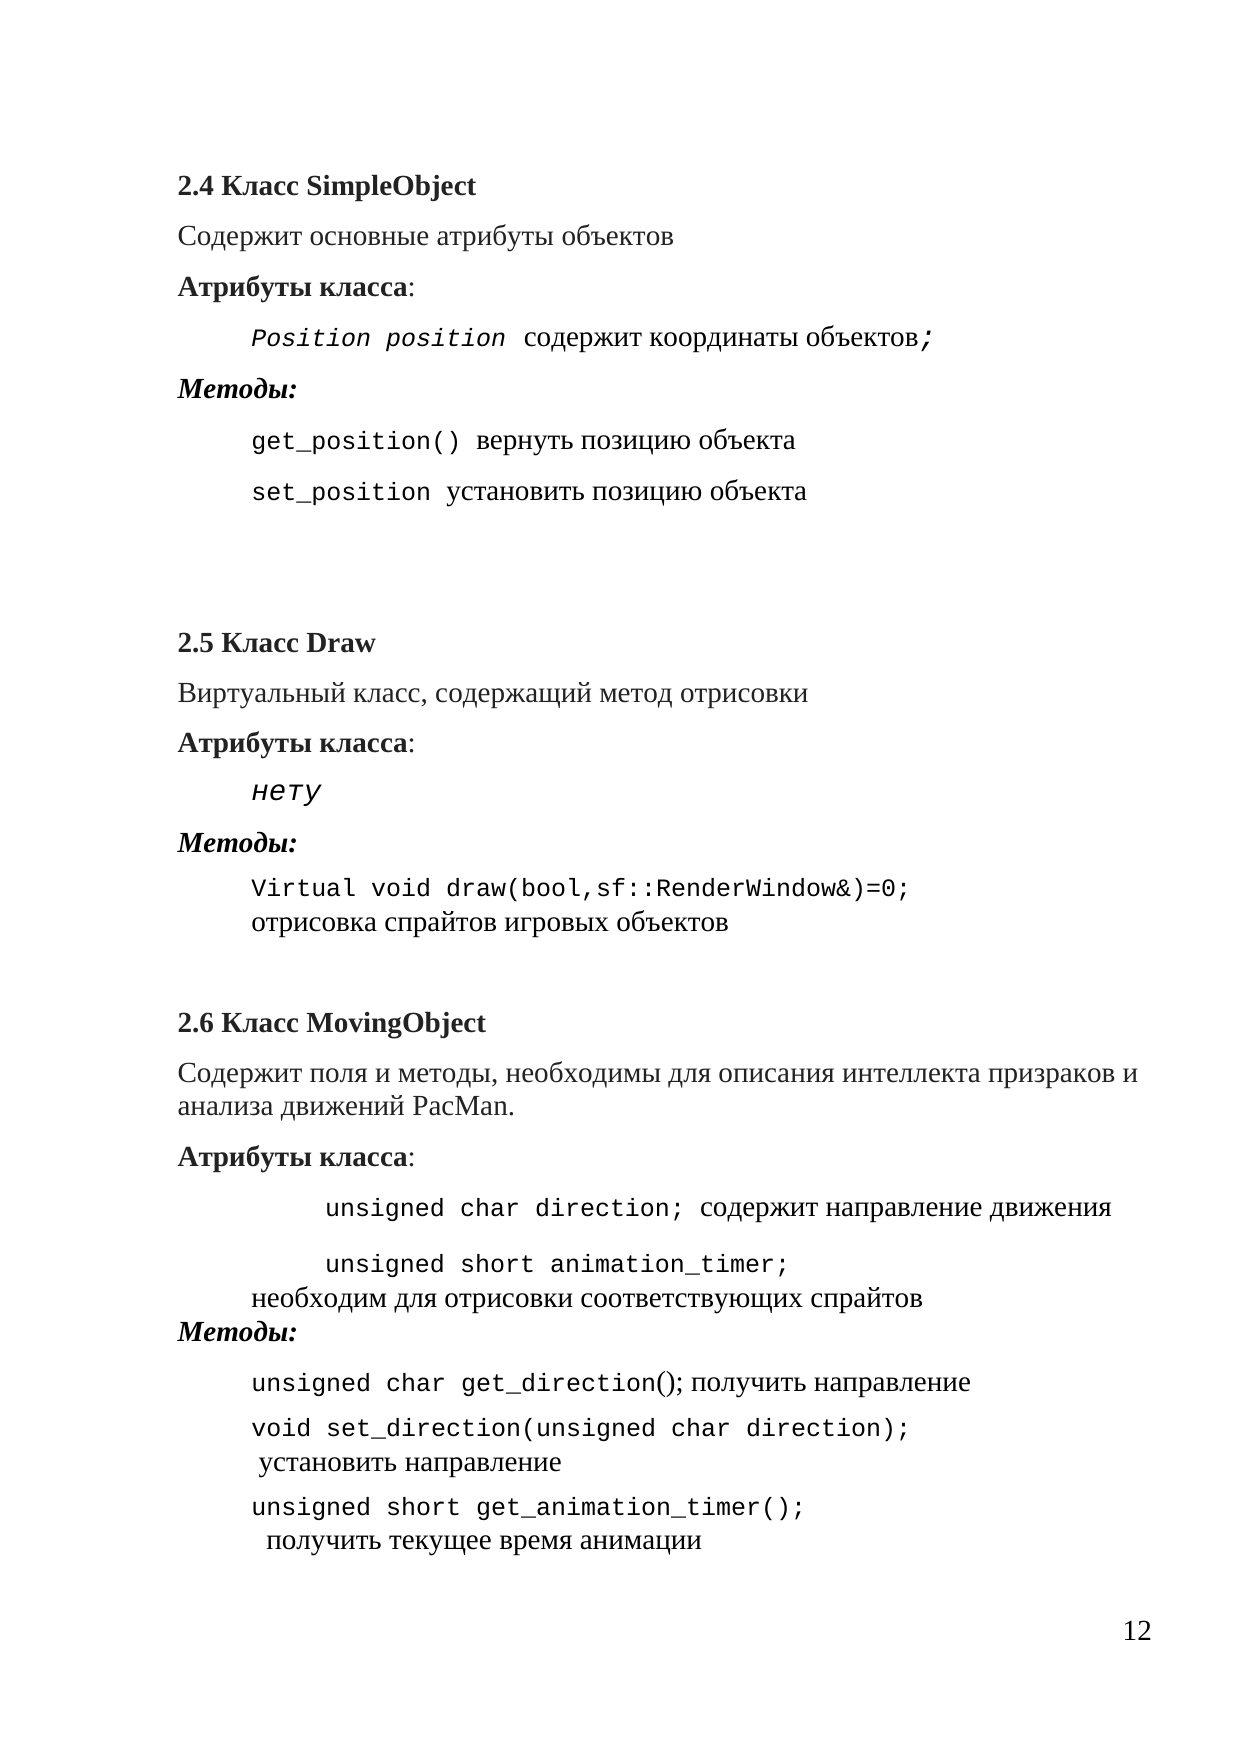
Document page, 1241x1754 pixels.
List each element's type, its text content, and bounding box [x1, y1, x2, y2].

text отрисовка спрайтов игровых объектов [177, 904, 1152, 938]
text Виртуальный класс, содержащий метод отрисовки [177, 675, 1152, 709]
text set_position установить позицию объекта [177, 473, 1152, 508]
text необходим для отрисовки соответствующих спрайтов [177, 1280, 1152, 1314]
text Содержит поля и методы, необходимы для описания интеллекта призраков и анализа движений PacMan. [177, 1055, 1152, 1122]
text 2.4 Класс SimpleObject [177, 168, 1152, 202]
text unsigned short get_animation_timer(); получить текущее время анимации [251, 1494, 1152, 1557]
text 2.6 Класс MovingObject [177, 1005, 1152, 1038]
text unsigned char direction; содержит направление движения [177, 1189, 1152, 1224]
text unsigned short animation_timer; [177, 1252, 1152, 1280]
text void set_direction(unsigned char direction); установить направление [251, 1416, 1152, 1477]
text get_position() вернуть позицию объекта [177, 422, 1152, 457]
text 2.5 Класс Draw [177, 625, 1152, 659]
text Содержит основные атрибуты объектов [177, 218, 1152, 252]
text Атрибуты класса: [177, 726, 1152, 759]
text Методы: [177, 372, 1152, 405]
text нету [177, 776, 1152, 809]
text Атрибуты класса: [177, 1139, 1152, 1172]
text Методы: [177, 826, 1152, 859]
text Virtual void draw(bool,sf::RenderWindow&)=0; [177, 876, 1152, 904]
text Position position содержит координаты объектов; [177, 319, 1152, 355]
text unsigned char get_direction(); получить направление [177, 1364, 1152, 1399]
text Атрибуты класса: [177, 269, 1152, 302]
text Методы: [177, 1314, 1152, 1347]
